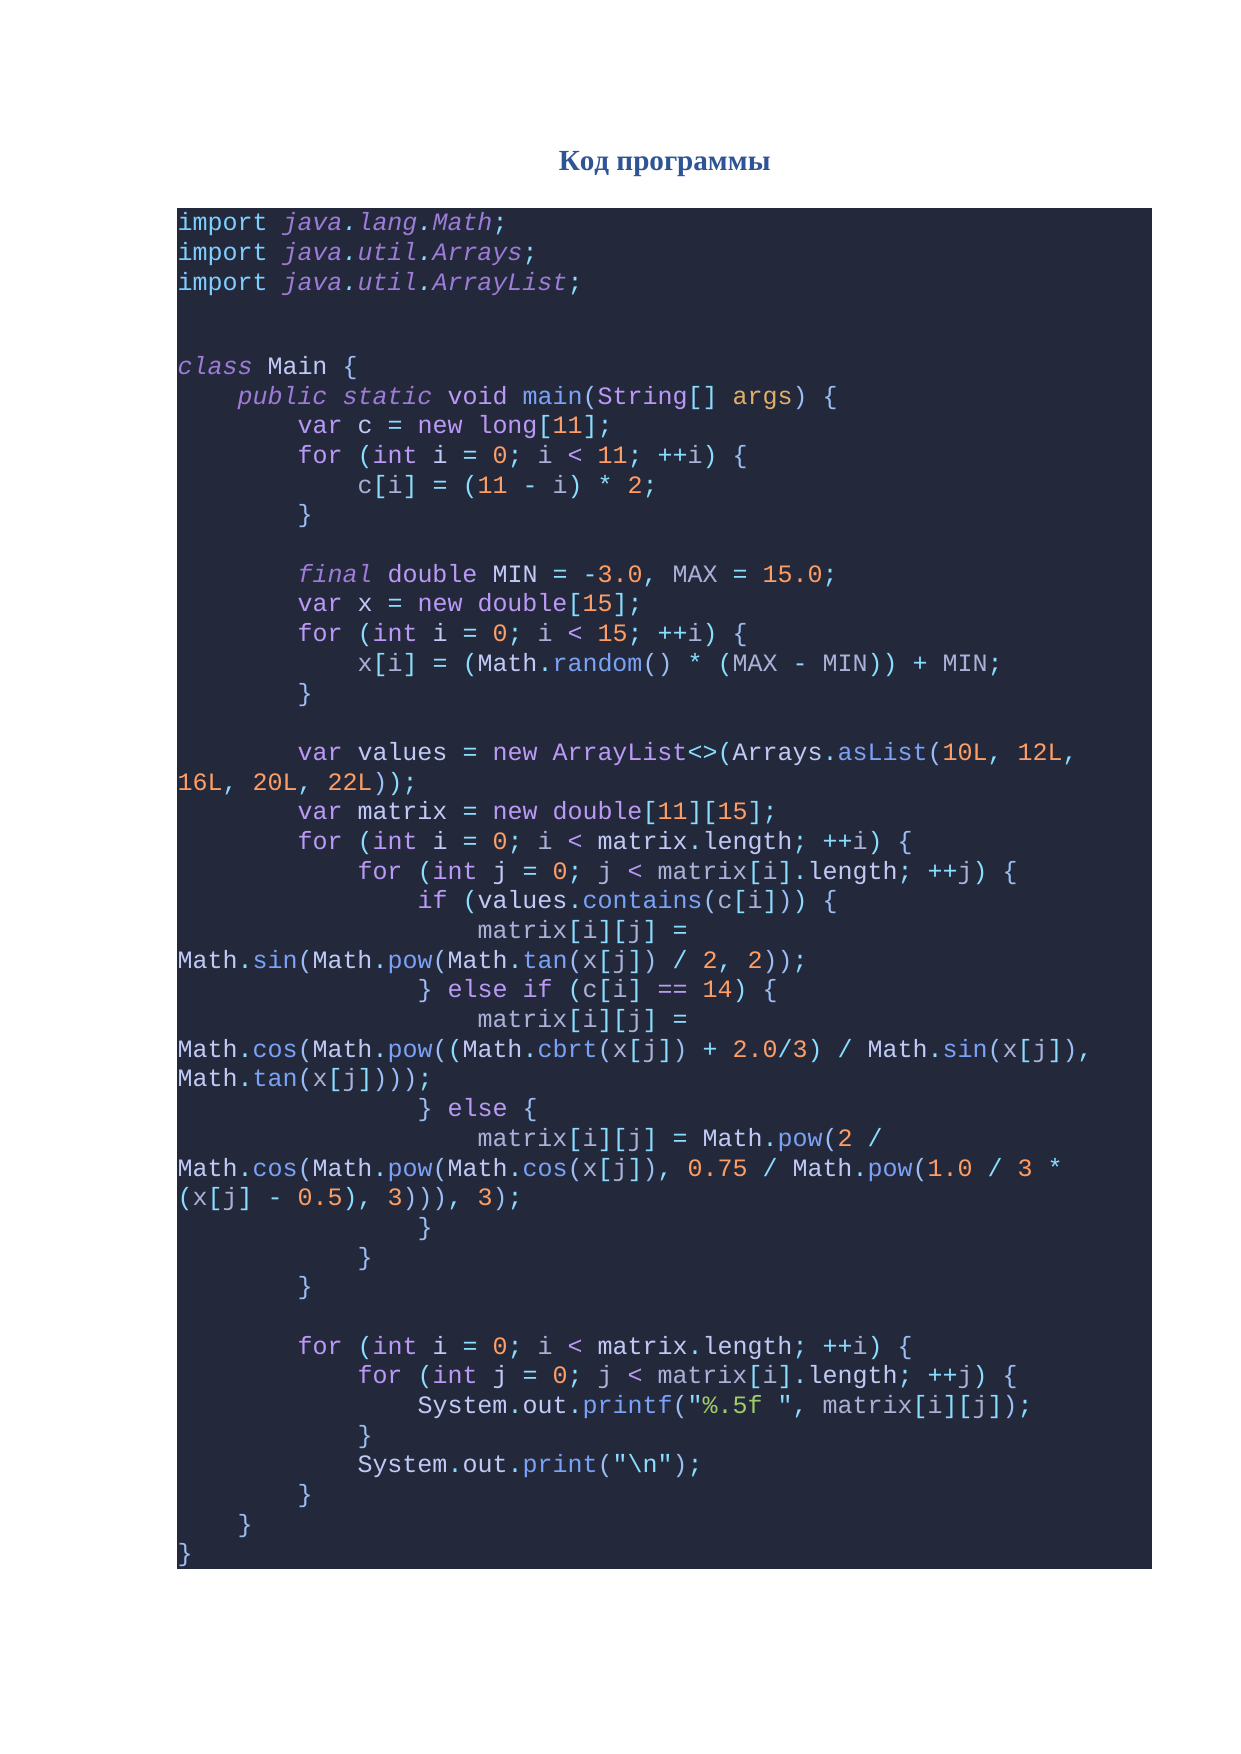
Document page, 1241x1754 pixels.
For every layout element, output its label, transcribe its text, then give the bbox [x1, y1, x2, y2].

text } [177, 1510, 1152, 1540]
text c[i] = (11 - i) * 2; [177, 471, 1152, 501]
text public static void main(String[] args) { [177, 382, 1152, 412]
text class Main { [177, 352, 1152, 382]
text } else { [177, 1094, 1152, 1124]
subtitle Код программы [177, 143, 1152, 177]
text System.out.print("\n"); [177, 1451, 1152, 1480]
text matrix[i][j] = Math.cos(Math.pow((Math.cbrt(x[j]) + 2.0/3) / Math.sin(x[j]), Math.tan(x[j]))); [177, 1005, 1152, 1094]
text for (int i = 0; i < matrix.length; ++i) { [177, 1332, 1152, 1362]
text for (int i = 0; i < matrix.length; ++i) { [177, 827, 1152, 857]
text var values = new ArrayList<>(Arrays.asList(10L, 12L, 16L, 20L, 22L)); [177, 738, 1152, 797]
text var c = new long[11]; [177, 412, 1152, 441]
text if (values.contains(c[i])) { [177, 887, 1152, 916]
text final double MIN = -3.0, MAX = 15.0; [177, 560, 1152, 590]
text } [177, 1480, 1152, 1510]
text } else if (c[i] == 14) { [177, 976, 1152, 1005]
text var x = new double[15]; [177, 590, 1152, 619]
text for (int i = 0; i < 15; ++i) { [177, 619, 1152, 649]
text for (int j = 0; j < matrix[i].length; ++j) { [177, 857, 1152, 887]
text } [177, 1243, 1152, 1272]
text for (int i = 0; i < 11; ++i) { [177, 441, 1152, 471]
text } [177, 501, 1152, 530]
text import java.util.ArrayList; [177, 268, 1152, 297]
text } [177, 679, 1152, 708]
text matrix[i][j] = Math.pow(2 / Math.cos(Math.pow(Math.cos(x[j]), 0.75 / Math.pow(1.0 / 3 * (x[j] - 0.5), 3))), 3); [177, 1124, 1152, 1213]
text } [177, 1213, 1152, 1243]
text import java.util.Arrays; [177, 238, 1152, 268]
text } [177, 1540, 1152, 1569]
text for (int j = 0; j < matrix[i].length; ++j) { [177, 1362, 1152, 1391]
text x[i] = (Math.random() * (MAX - MIN)) + MIN; [177, 649, 1152, 679]
text } [177, 1272, 1152, 1302]
text System.out.printf("%.5f ", matrix[i][j]); [177, 1391, 1152, 1421]
text import java.lang.Math; [177, 208, 1152, 238]
text var matrix = new double[11][15]; [177, 797, 1152, 827]
text } [177, 1421, 1152, 1451]
text matrix[i][j] = Math.sin(Math.pow(Math.tan(x[j]) / 2, 2)); [177, 916, 1152, 976]
